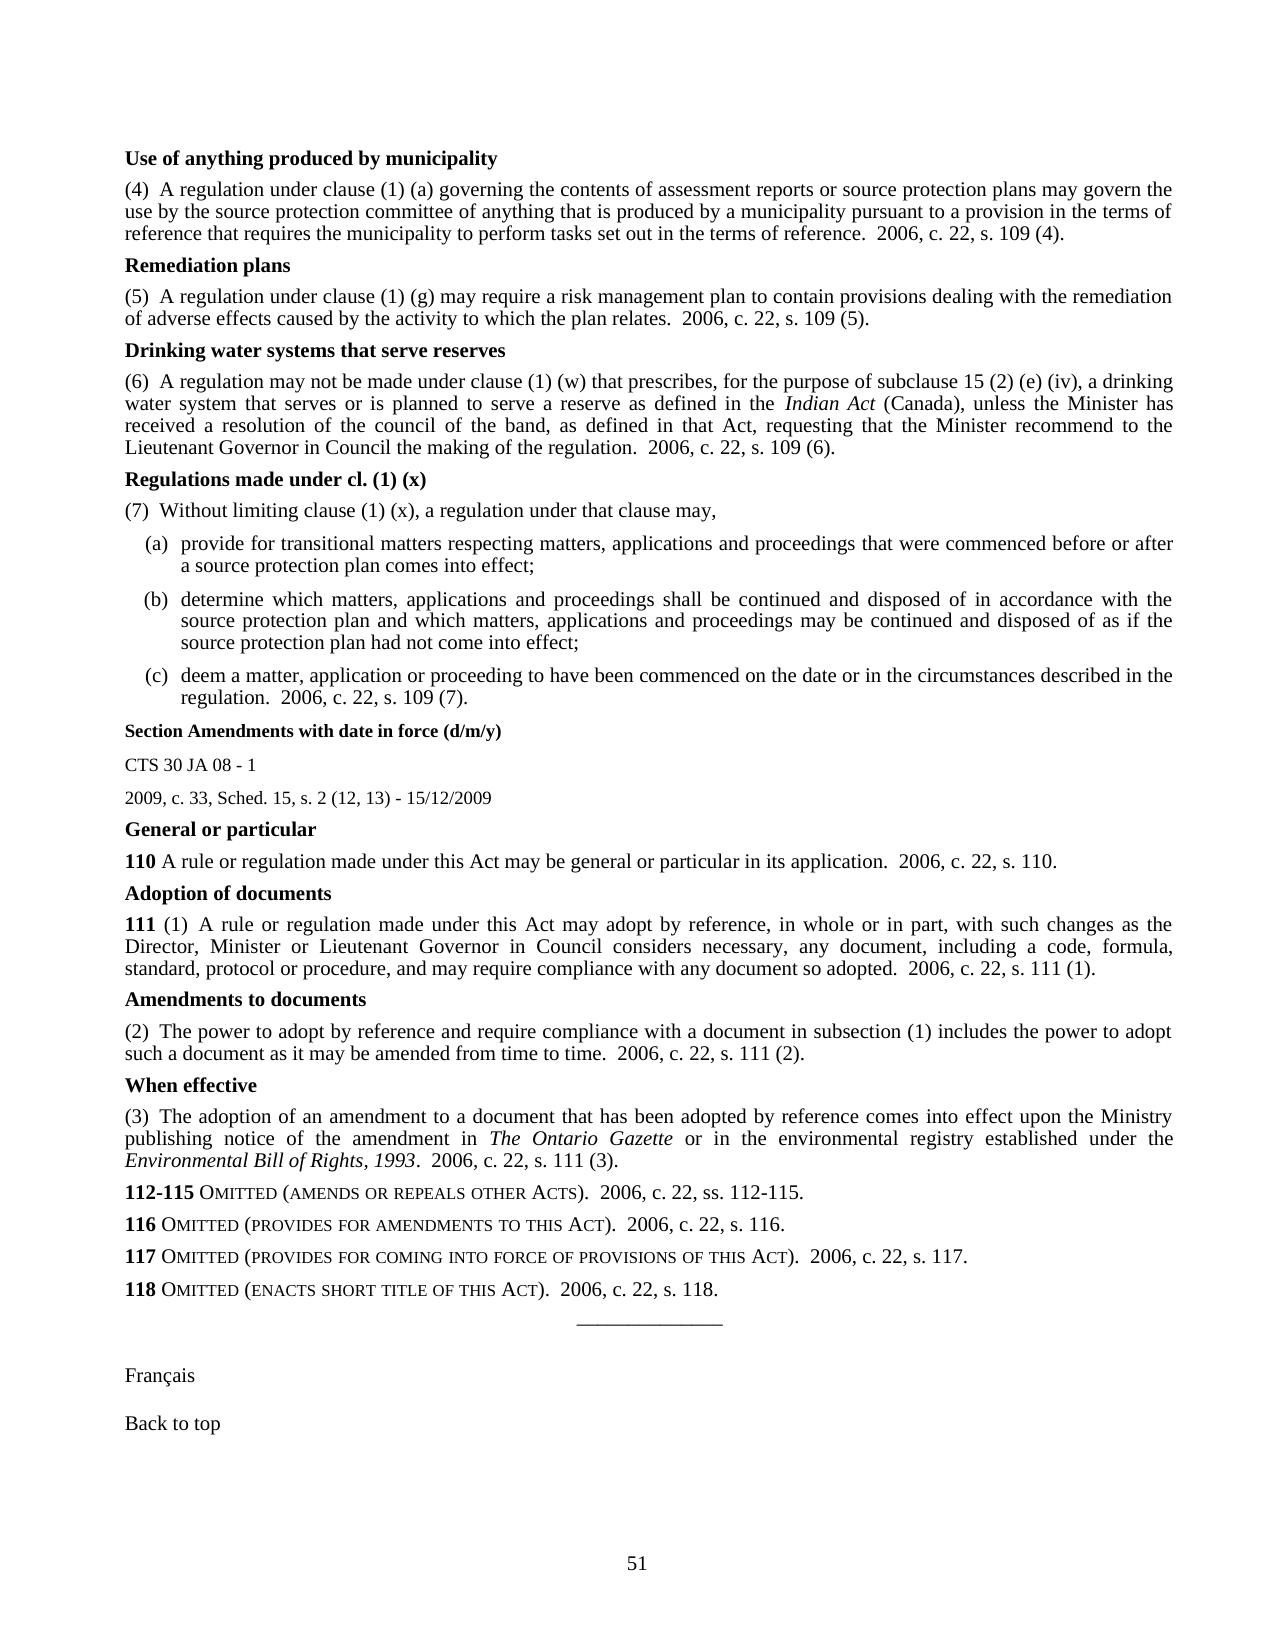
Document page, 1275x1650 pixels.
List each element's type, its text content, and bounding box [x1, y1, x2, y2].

text Section Amendments with date in force (d/m/y) [124, 721, 1174, 742]
text 116 Omitted (provides for amendments to this Act). 2006, c. 22, s. 116. [124, 1214, 1174, 1236]
text 110 A rule or regulation made under this Act may be general or particular in its application. 2006, c. 22, s. 110. [124, 851, 1174, 872]
text 118 Omitted (enacts short title of this Act). 2006, c. 22, s. 118. [124, 1278, 1174, 1300]
text 2009, c. 33, Sched. 15, s. 2 (12, 13) - 15/12/2009 [124, 787, 1174, 809]
text (7) Without limiting clause (1) (x), a regulation under that clause may, [124, 500, 1174, 522]
text Back to top [124, 1411, 1174, 1435]
text Remediation plans [124, 257, 1174, 276]
text (5) A regulation under clause (1) (g) may require a risk management plan to contain provisions dealing with the remediation of adverse effects caused by the activity to which the plan relates. 2006, c. 22, s. 109 (5). [124, 286, 1174, 330]
text Amendments to documents [124, 992, 1174, 1011]
text (4) A regulation under clause (1) (a) governing the contents of assessment reports or source protection plans may govern the use by the source protection committee of anything that is produced by a municipality pursuant to a provision in the terms of reference that requires the municipality to perform tasks set out in the terms of reference. 2006, c. 22, s. 109 (4). [124, 179, 1174, 244]
text Français [124, 1363, 1174, 1387]
text (b) determine which matters, applications and proceedings shall be continued and disposed of in accordance with the source protection plan and which matters, applications and proceedings may be continued and disposed of as if the source protection plan had not come into effect; [124, 588, 1174, 654]
text CTS 30 JA 08 - 1 [124, 754, 1174, 776]
text 117 Omitted (provides for coming into force of provisions of this Act). 2006, c. 22, s. 117. [124, 1246, 1174, 1268]
text (c) deem a matter, application or proceeding to have been commenced on the date or in the circumstances described in the regulation. 2006, c. 22, s. 109 (7). [124, 665, 1174, 709]
text When effective [124, 1077, 1174, 1096]
text General or particular [124, 821, 1174, 840]
text Drinking water systems that serve reserves [124, 342, 1174, 361]
text ______________ [124, 1307, 1174, 1328]
text (3) The adoption of an amendment to a document that has been adopted by reference comes into effect upon the Ministry publishing notice of the amendment in The Ontario Gazette or in the environmental registry established under the Environmental Bill of Rights, 1993. 2006, c. 22, s. 111 (3). [124, 1106, 1174, 1172]
text (a) provide for transitional matters respecting matters, applications and proceedings that were commenced before or after a source protection plan comes into effect; [124, 533, 1174, 577]
text 112-115 Omitted (amends or repeals other Acts). 2006, c. 22, ss. 112-115. [124, 1182, 1174, 1204]
text (6) A regulation may not be made under clause (1) (w) that prescribes, for the purpose of subclause 15 (2) (e) (iv), a drinking water system that serves or is planned to serve a reserve as defined in the Indian Act (Canada), unless the Minister has received a resolution of the council of the band, as defined in that Act, requesting that the Minister recommend to the Lieutenant Governor in Council the making of the regulation. 2006, c. 22, s. 109 (6). [124, 371, 1174, 458]
text Use of anything produced by municipality [124, 150, 1174, 169]
text Adoption of documents [124, 885, 1174, 904]
text Regulations made under cl. (1) (x) [124, 471, 1174, 490]
text 111 (1) A rule or regulation made under this Act may adopt by reference, in whole or in part, with such changes as the Director, Minister or Lieutenant Governor in Council considers necessary, any document, including a code, formula, standard, protocol or procedure, and may require compliance with any document so adopted. 2006, c. 22, s. 111 (1). [124, 914, 1174, 979]
text (2) The power to adopt by reference and require compliance with a document in subsection (1) includes the power to adopt such a document as it may be amended from time to time. 2006, c. 22, s. 111 (2). [124, 1021, 1174, 1064]
